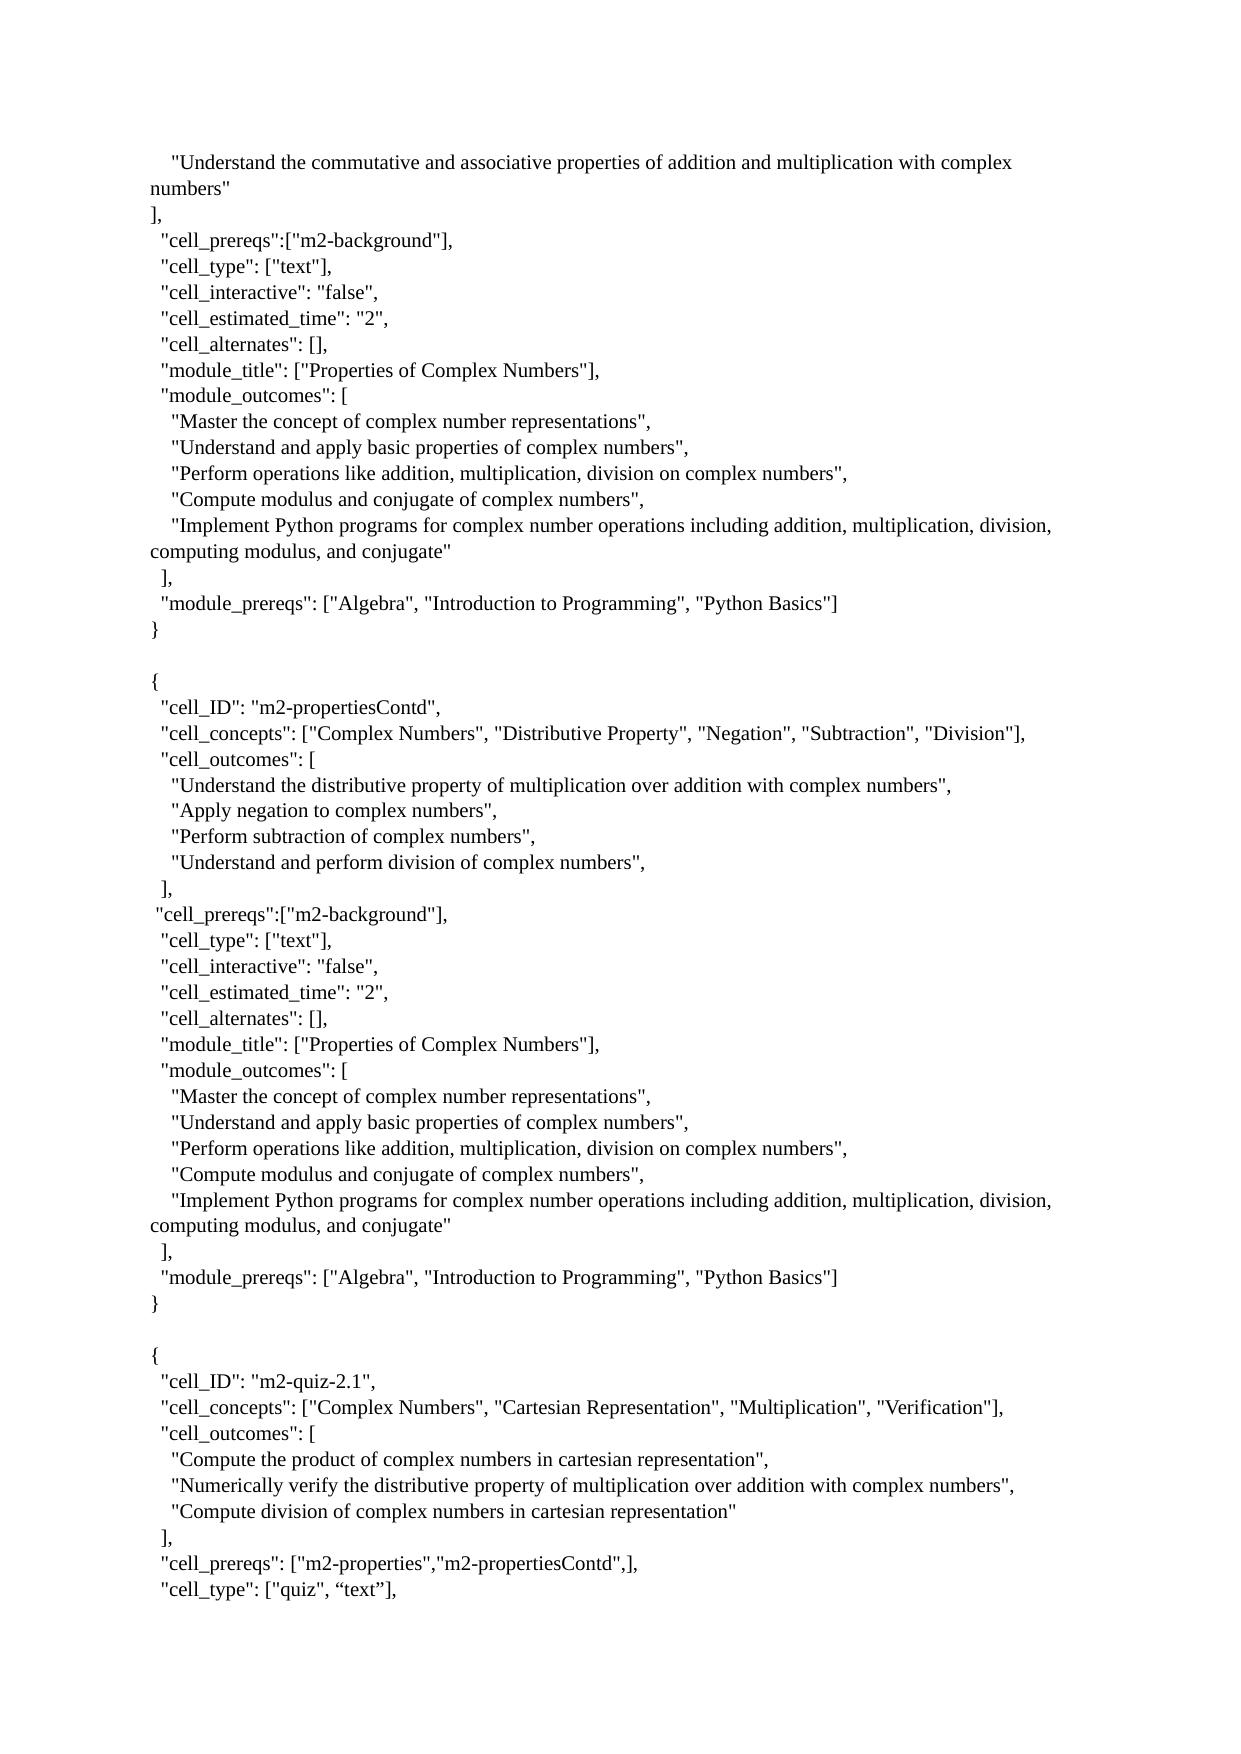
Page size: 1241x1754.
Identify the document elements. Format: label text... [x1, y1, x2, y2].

text } [150, 617, 1090, 641]
text "module_title": ["Properties of Complex Numbers"], [150, 357, 1090, 382]
text "cell_ID": "m2-quiz-2.1", [150, 1369, 1090, 1393]
text "Perform operations like addition, multiplication, division on complex numbers", [150, 461, 1090, 485]
text "cell_concepts": ["Complex Numbers", "Cartesian Representation", "Multiplication", "Verification"], [150, 1395, 1090, 1419]
text "cell_interactive": "false", [150, 954, 1090, 978]
text "Understand the commutative and associative properties of addition and multiplication with complex numbers" [150, 150, 1090, 200]
text "module_title": ["Properties of Complex Numbers"], [150, 1032, 1090, 1056]
text "cell_prereqs":["m2-background"], [150, 902, 1090, 926]
text "cell_type": ["text"], [150, 254, 1090, 278]
text "Understand the distributive property of multiplication over addition with complex numbers", [150, 772, 1090, 797]
text "Perform subtraction of complex numbers", [150, 824, 1090, 848]
text "Perform operations like addition, multiplication, division on complex numbers", [150, 1136, 1090, 1160]
text "cell_interactive": "false", [150, 280, 1090, 304]
text "Compute modulus and conjugate of complex numbers", [150, 1162, 1090, 1186]
text "cell_concepts": ["Complex Numbers", "Distributive Property", "Negation", "Subtraction", "Division"], [150, 721, 1090, 745]
text } [150, 1291, 1090, 1315]
text "Apply negation to complex numbers", [150, 798, 1090, 822]
text "cell_prereqs":["m2-background"], [150, 228, 1090, 252]
text "module_outcomes": [ [150, 383, 1090, 407]
text "cell_estimated_time": "2", [150, 980, 1090, 1004]
text "module_prereqs": ["Algebra", "Introduction to Programming", "Python Basics"] [150, 1265, 1090, 1289]
text "cell_type": ["quiz", “text”], [150, 1577, 1090, 1601]
text { [150, 1343, 1090, 1367]
text "Implement Python programs for complex number operations including addition, multiplication, division, computing modulus, and conjugate" [150, 1187, 1090, 1237]
text "cell_type": ["text"], [150, 928, 1090, 952]
text ], [150, 565, 1090, 589]
text "cell_outcomes": [ [150, 747, 1090, 771]
text "cell_alternates": [], [150, 332, 1090, 356]
text "Numerically verify the distributive property of multiplication over addition with complex numbers", [150, 1473, 1090, 1497]
text "cell_prereqs": ["m2-properties","m2-propertiesContd",], [150, 1551, 1090, 1575]
text "Implement Python programs for complex number operations including addition, multiplication, division, computing modulus, and conjugate" [150, 513, 1090, 563]
text "Compute division of complex numbers in cartesian representation" [150, 1499, 1090, 1523]
text ], [150, 876, 1090, 900]
text "Compute modulus and conjugate of complex numbers", [150, 487, 1090, 511]
text "module_prereqs": ["Algebra", "Introduction to Programming", "Python Basics"] [150, 591, 1090, 615]
text "Understand and apply basic properties of complex numbers", [150, 435, 1090, 459]
text { [150, 669, 1090, 693]
text "Understand and apply basic properties of complex numbers", [150, 1110, 1090, 1134]
text "Master the concept of complex number representations", [150, 409, 1090, 433]
text "cell_alternates": [], [150, 1006, 1090, 1030]
text "cell_estimated_time": "2", [150, 306, 1090, 330]
text "Compute the product of complex numbers in cartesian representation", [150, 1447, 1090, 1471]
text "cell_ID": "m2-propertiesContd", [150, 695, 1090, 719]
text ], [150, 202, 1090, 226]
text ], [150, 1525, 1090, 1549]
text "cell_outcomes": [ [150, 1421, 1090, 1445]
text ], [150, 1239, 1090, 1263]
text "module_outcomes": [ [150, 1058, 1090, 1082]
text "Understand and perform division of complex numbers", [150, 850, 1090, 874]
text "Master the concept of complex number representations", [150, 1084, 1090, 1108]
